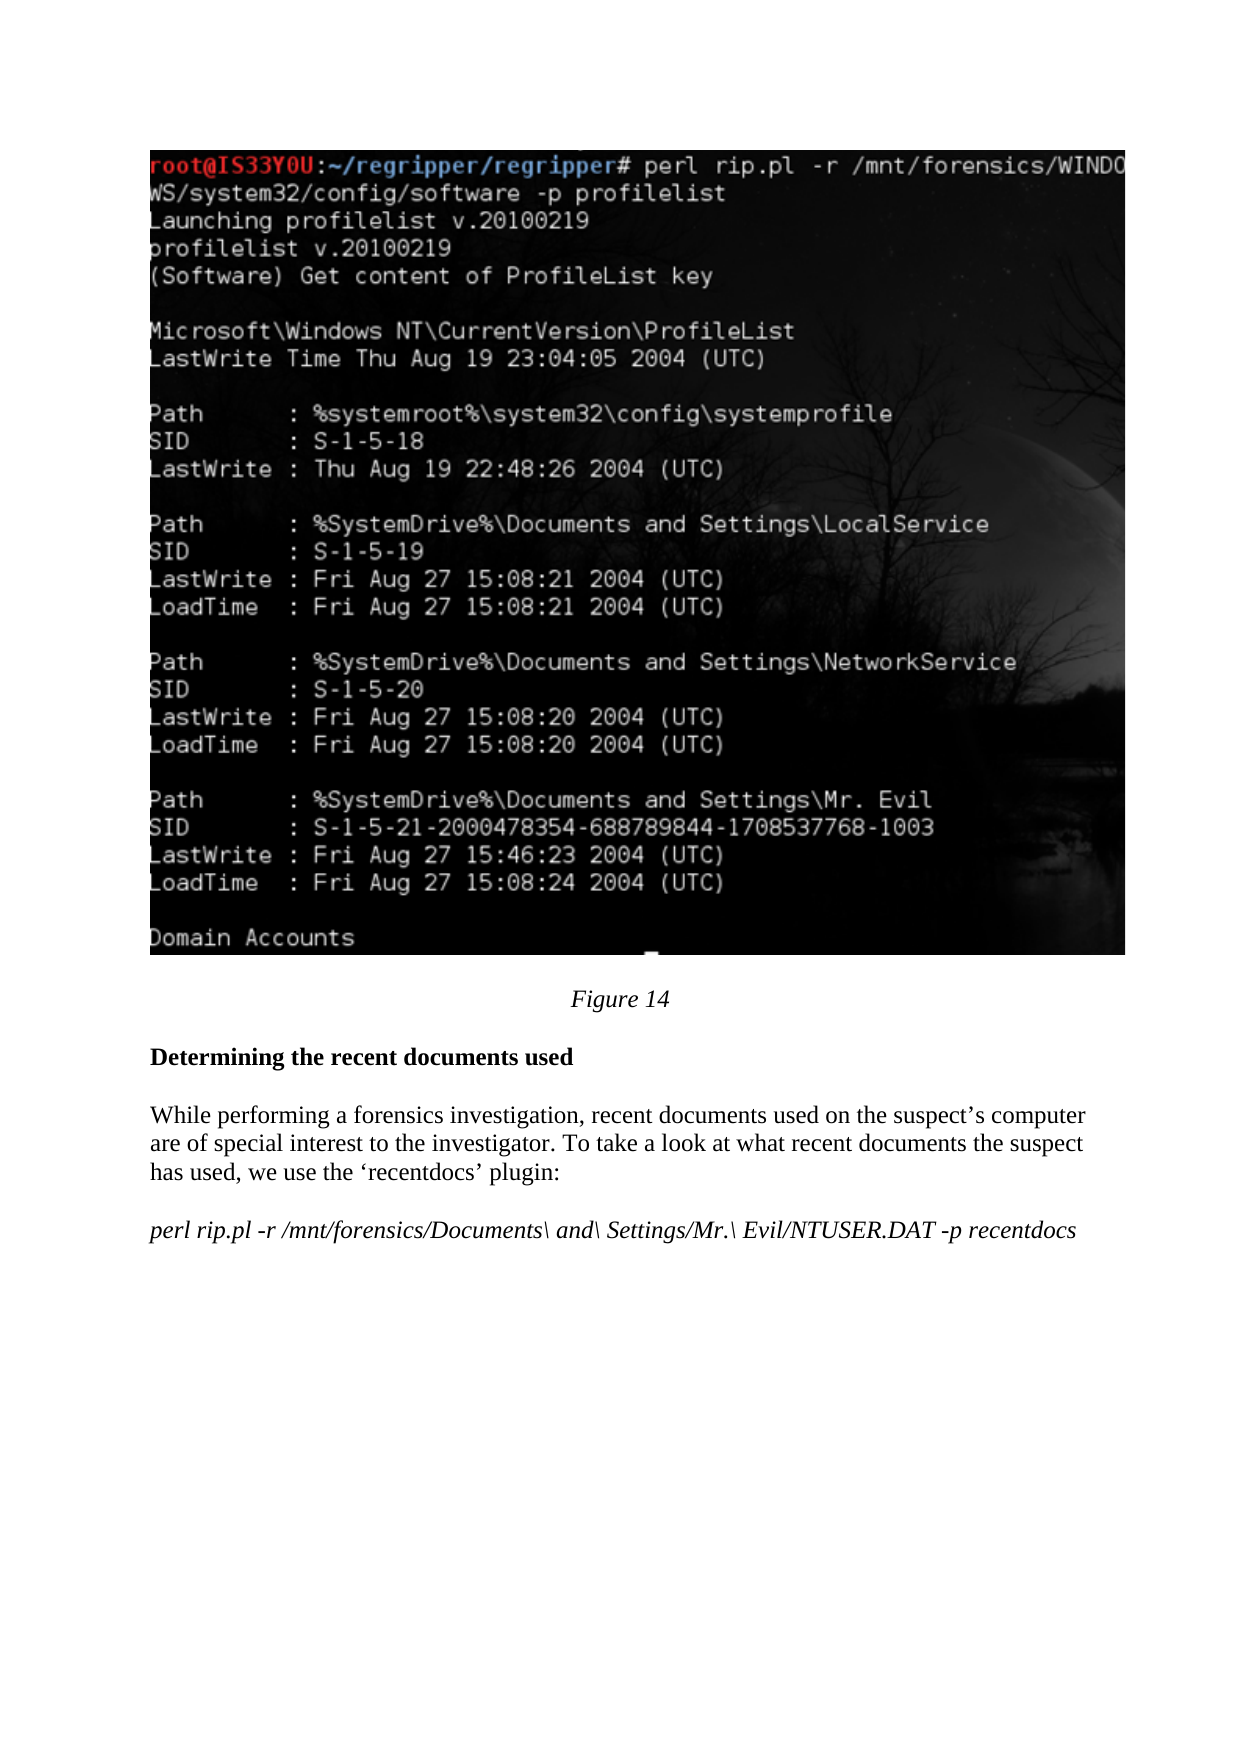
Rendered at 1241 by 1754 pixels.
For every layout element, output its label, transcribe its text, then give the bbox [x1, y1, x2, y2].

text Determining the recent documents used [150, 1042, 1090, 1071]
text Figure 14 [150, 984, 1090, 1013]
picture [150, 150, 1125, 955]
text perl rip.pl -r /mnt/forensics/Documents\ and\ Settings/Mr.\ Evil/NTUSER.DAT -p recentdocs [150, 1215, 1090, 1244]
text While performing a forensics investigation, recent documents used on the suspect’s computer are of special interest to the investigator. To take a look at what recent documents the suspect has used, we use the ‘recentdocs’ plugin: [150, 1100, 1090, 1186]
